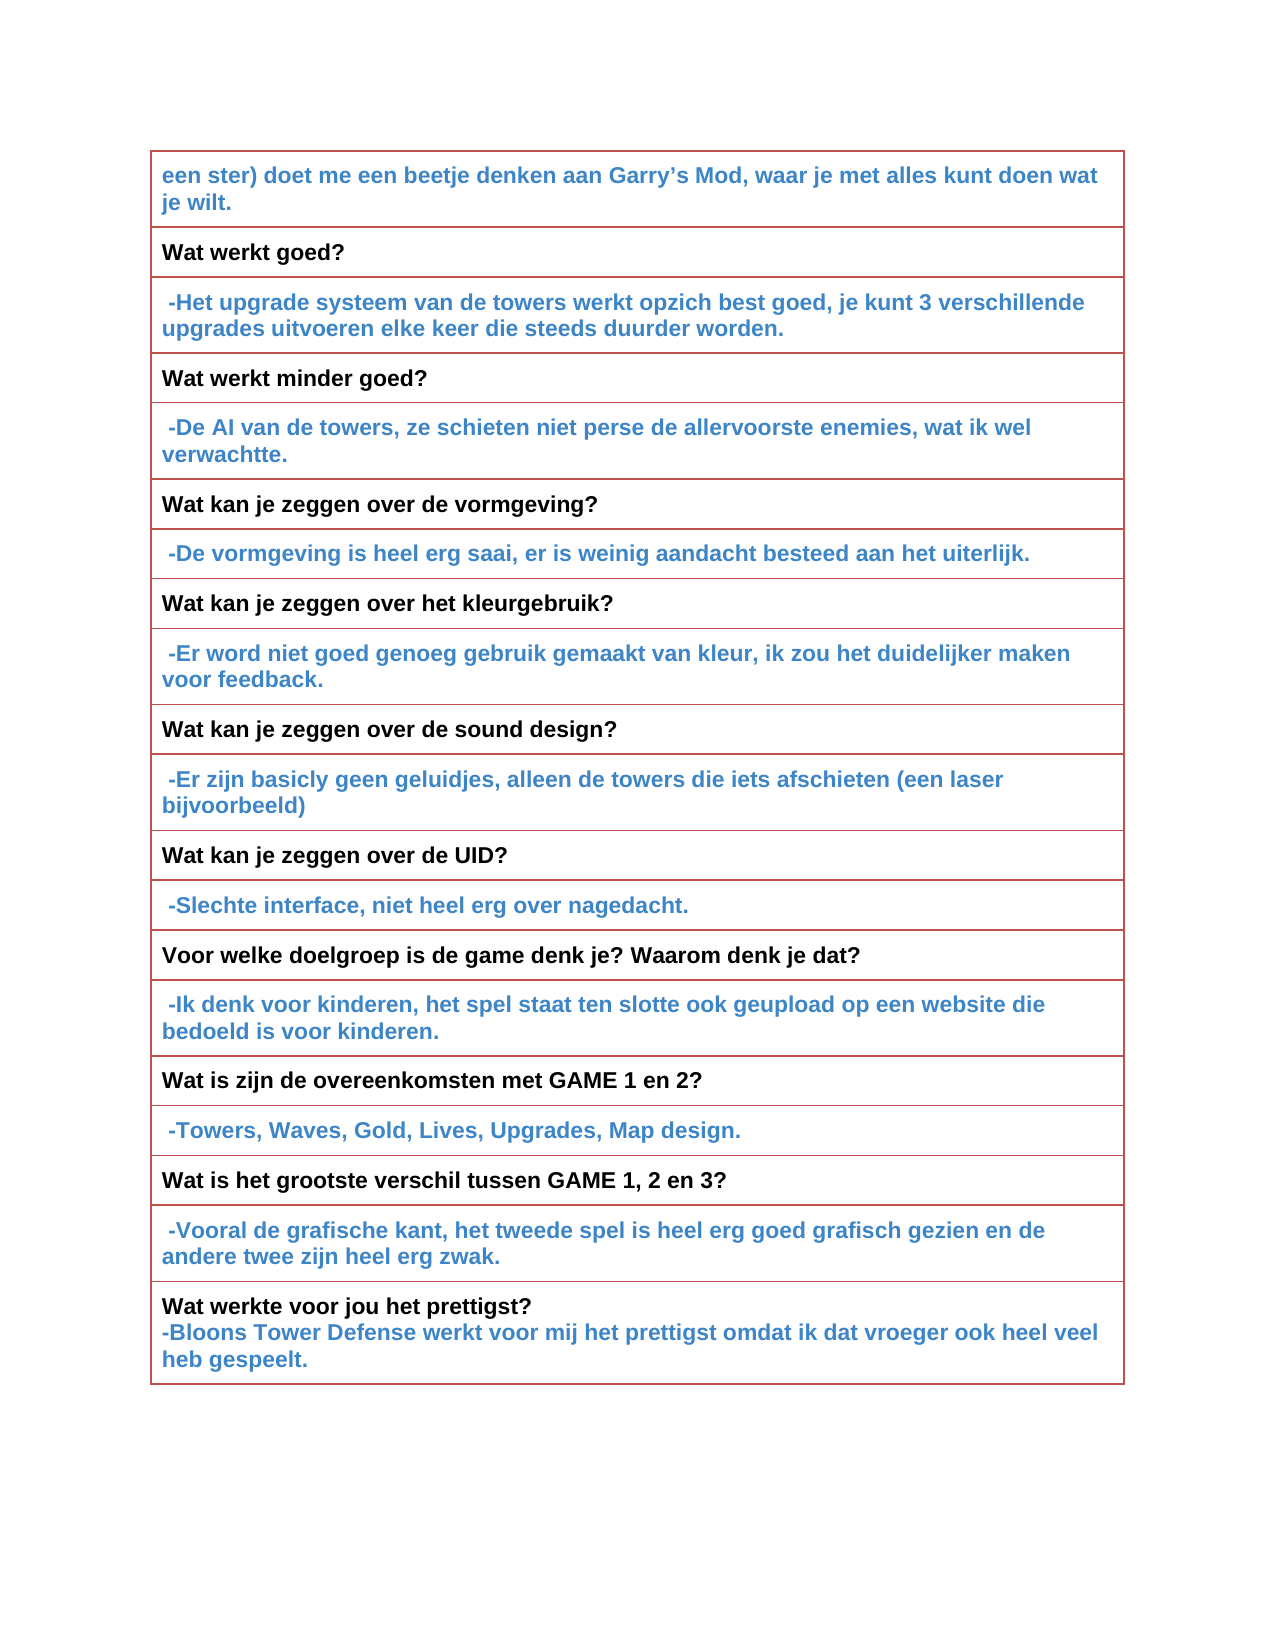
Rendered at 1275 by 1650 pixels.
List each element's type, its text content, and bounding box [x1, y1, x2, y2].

table_cell -Slechte interface, niet heel erg over nagedacht. [152, 881, 1123, 929]
table_cell Wat kan je zeggen over de UID? [152, 831, 1123, 879]
table_cell Wat werkt goed? [152, 228, 1123, 276]
table_cell -Het upgrade systeem van de towers werkt opzich best goed, je kunt 3 verschillende upgrades uitvoeren elke keer die steeds duurder worden. [152, 278, 1123, 352]
table_cell -De vormgeving is heel erg saai, er is weinig aandacht besteed aan het uiterlijk. [152, 530, 1123, 578]
table_cell -De AI van de towers, ze schieten niet perse de allervoorste enemies, wat ik wel verwachtte. [152, 403, 1123, 478]
table_cell Wat is zijn de overeenkomsten met GAME 1 en 2? [152, 1057, 1123, 1105]
table_cell Wat kan je zeggen over de vormgeving? [152, 480, 1123, 528]
table_cell -Vooral de grafische kant, het tweede spel is heel erg goed grafisch gezien en de andere twee zijn heel erg zwak. [152, 1206, 1123, 1281]
table_cell Wat kan je zeggen over de sound design? [152, 705, 1123, 753]
table_cell -Ik denk voor kinderen, het spel staat ten slotte ook geupload op een website die bedoeld is voor kinderen. [152, 981, 1123, 1055]
table_cell -Towers, Waves, Gold, Lives, Upgrades, Map design. [152, 1106, 1123, 1154]
table_cell -Er word niet goed genoeg gebruik gemaakt van kleur, ik zou het duidelijker maken voor feedback. [152, 629, 1123, 703]
table_cell Wat werkte voor jou het prettigst? -Bloons Tower Defense werkt voor mij het prettigst omdat ik dat vroeger ook heel veel heb gespeelt. [152, 1282, 1123, 1383]
table_cell Voor welke doelgroep is de game denk je? Waarom denk je dat? [152, 931, 1123, 979]
table_cell Wat kan je zeggen over het kleurgebruik? [152, 579, 1123, 627]
table_cell -Er zijn basicly geen geluidjes, alleen de towers die iets afschieten (een laser bijvoorbeeld) [152, 755, 1123, 829]
table_cell Wat werkt minder goed? [152, 354, 1123, 402]
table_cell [152, 152, 1123, 226]
table_cell Wat is het grootste verschil tussen GAME 1, 2 en 3? [152, 1156, 1123, 1204]
